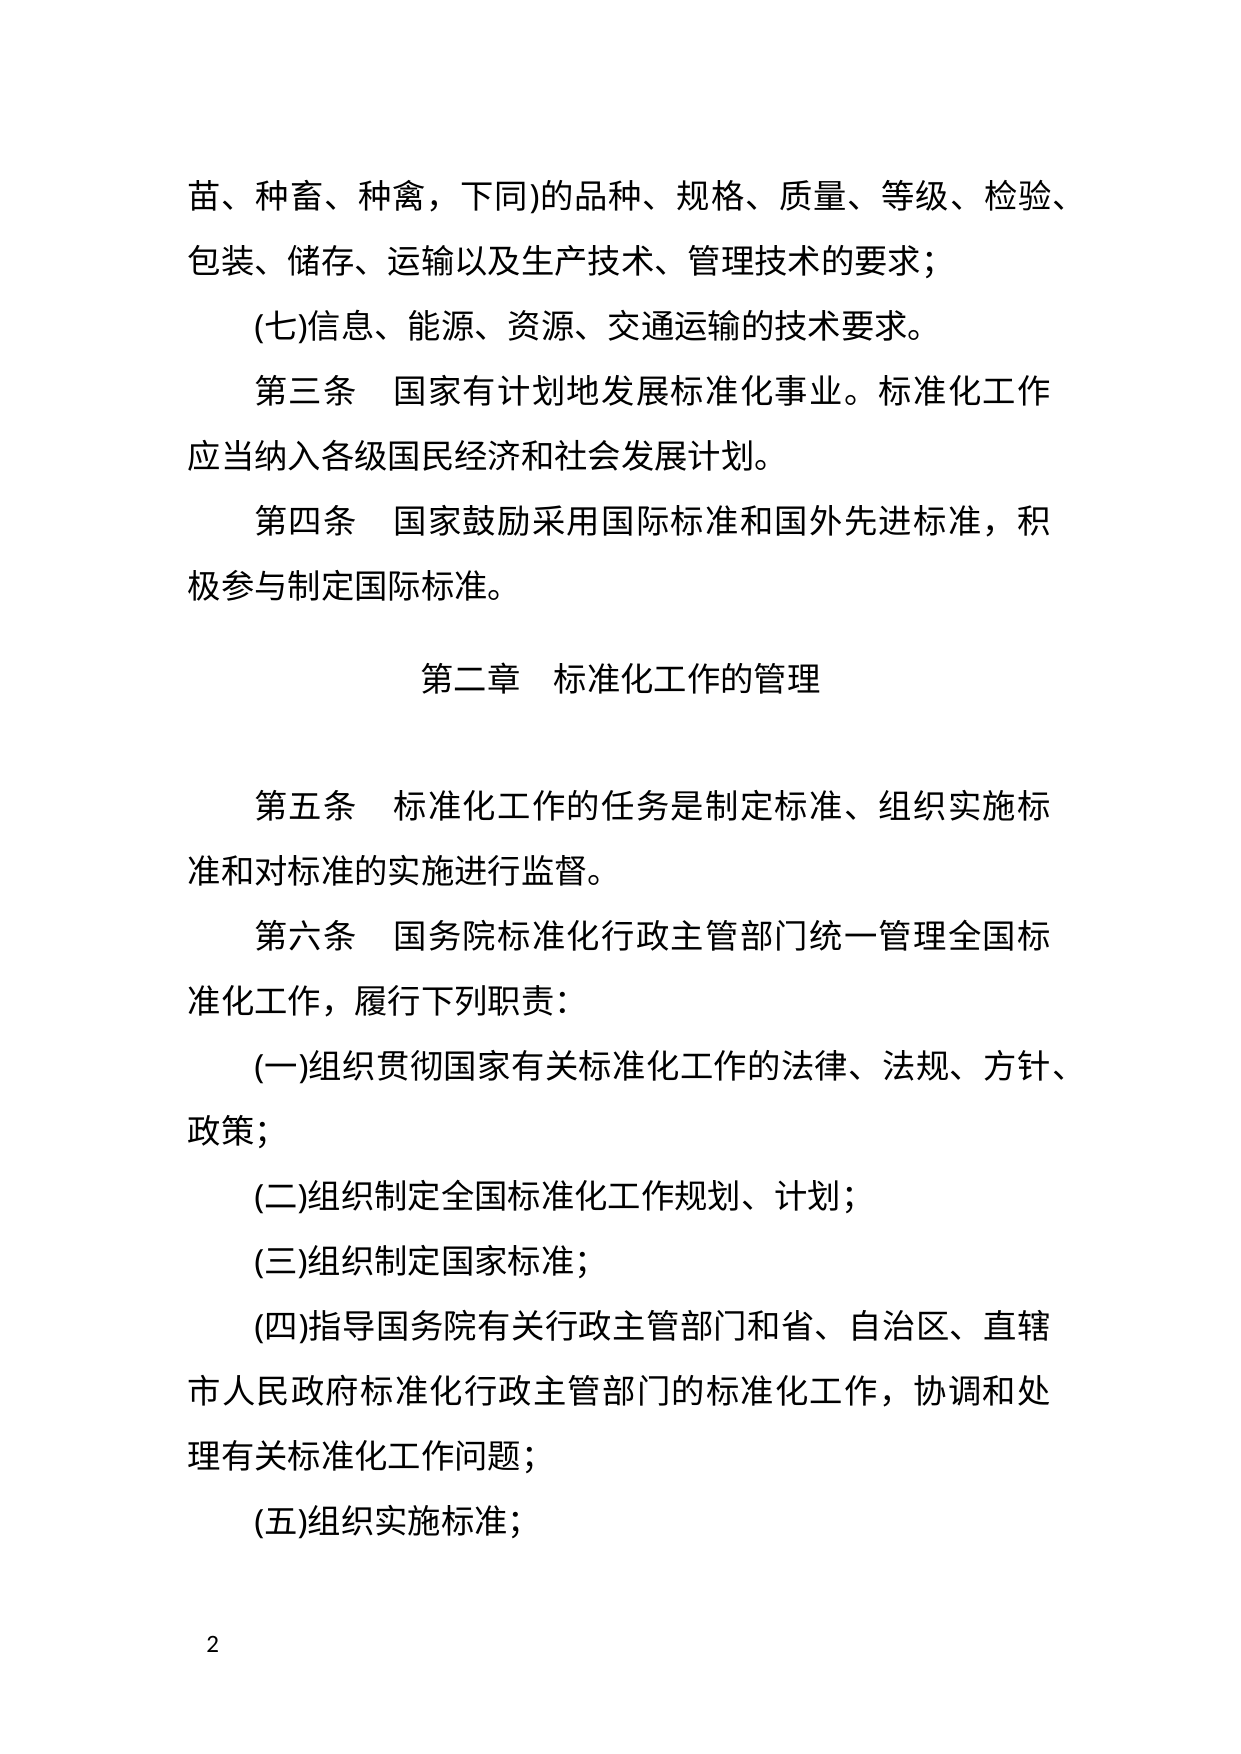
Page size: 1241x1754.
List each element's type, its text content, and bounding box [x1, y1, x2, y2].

text (一)组织贯彻国家有关标准化工作的法律、法规、方针、政策； [187, 1031, 1053, 1161]
text 第六条 国务院标准化行政主管部门统一管理全国标准化工作，履行下列职责： [187, 901, 1053, 1031]
text (五)组织实施标准； [187, 1486, 1053, 1551]
text 第四条 国家鼓励采用国际标准和国外先进标准，积极参与制定国际标准。 [187, 487, 1053, 617]
text 第五条 标准化工作的任务是制定标准、组织实施标准和对标准的实施进行监督。 [187, 771, 1053, 901]
text 第三条 国家有计划地发展标准化事业。标准化工作应当纳入各级国民经济和社会发展计划。 [187, 357, 1053, 487]
text (四)指导国务院有关行政主管部门和省、自治区、直辖市人民政府标准化行政主管部门的标准化工作，协调和处理有关标准化工作问题； [187, 1291, 1053, 1486]
text (三)组织制定国家标准； [187, 1226, 1053, 1291]
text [187, 162, 1053, 292]
text (七)信息、能源、资源、交通运输的技术要求。 [187, 292, 1053, 357]
subtitle 第二章 标准化工作的管理 [187, 644, 1053, 709]
text (二)组织制定全国标准化工作规划、计划； [187, 1161, 1053, 1226]
